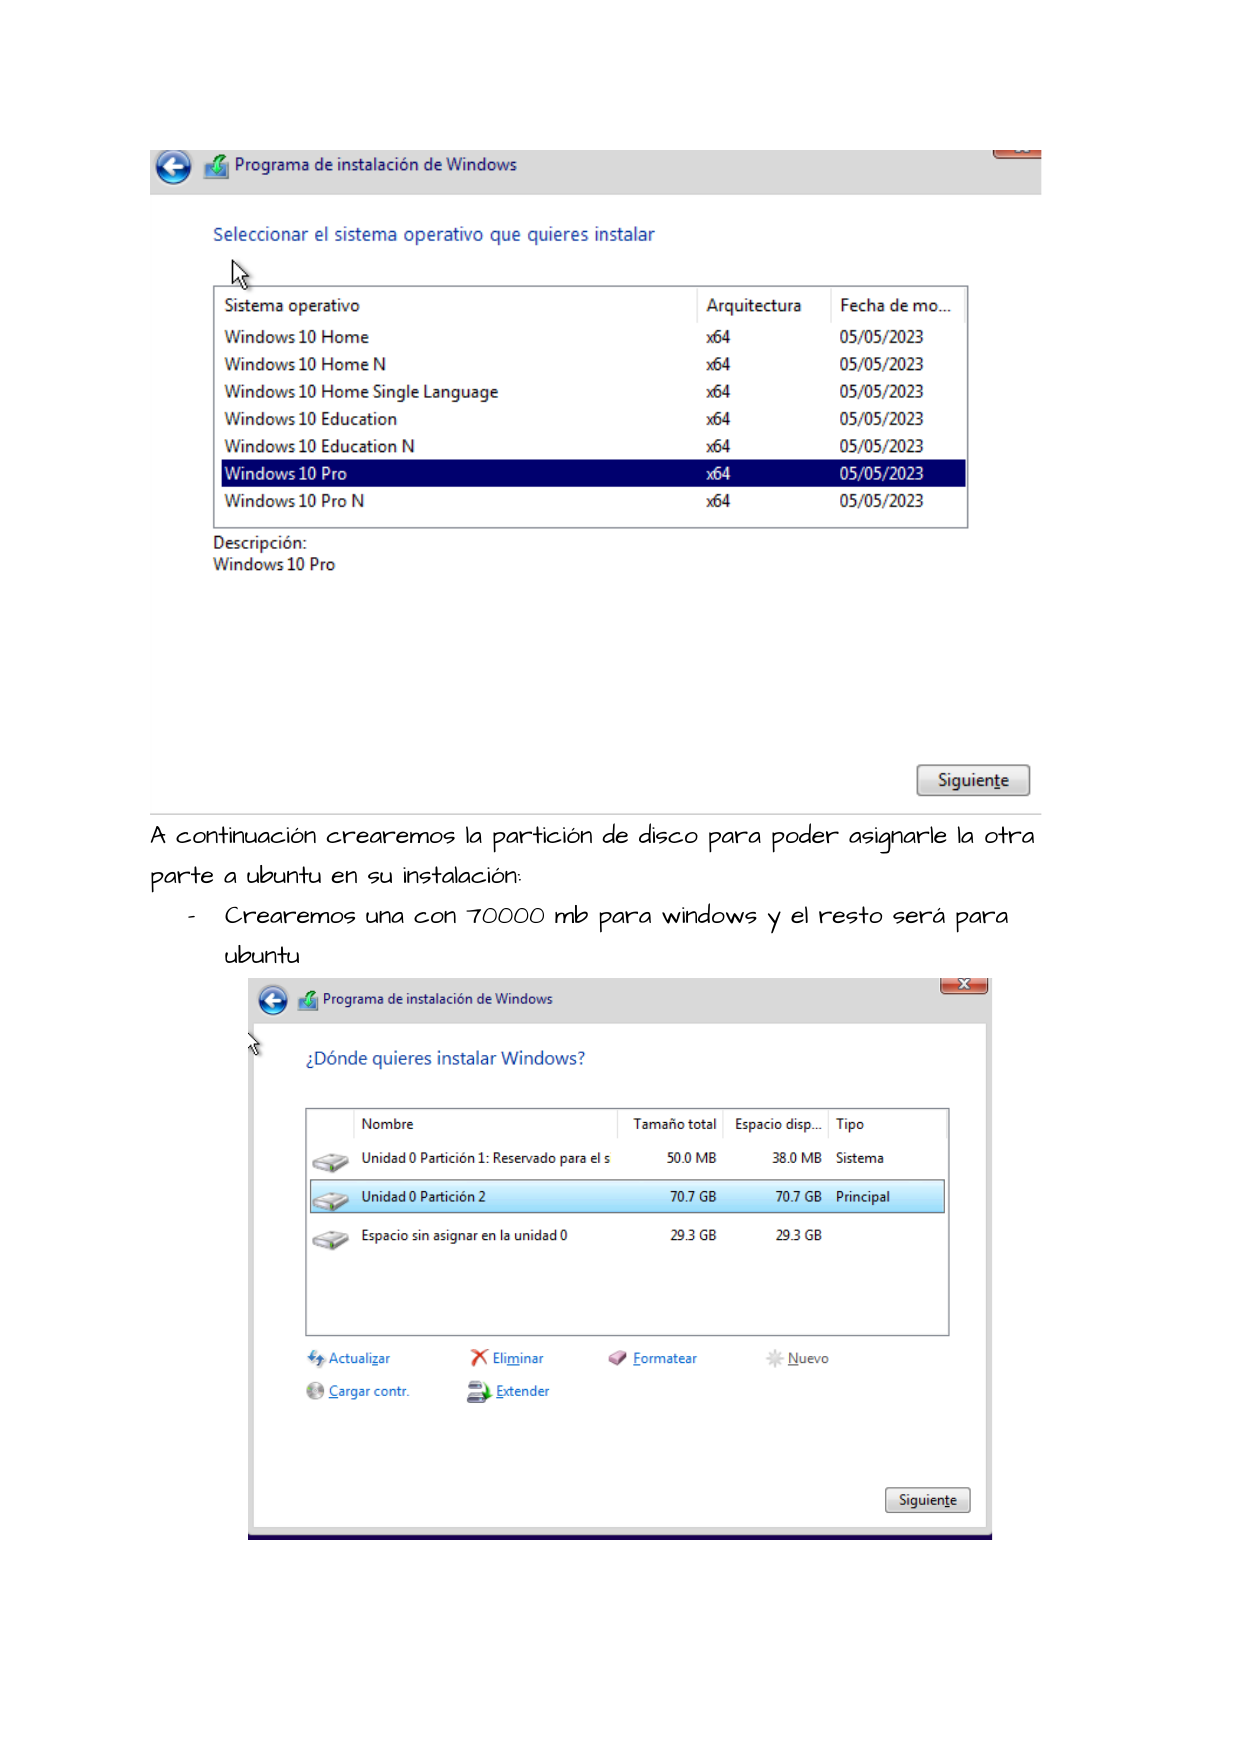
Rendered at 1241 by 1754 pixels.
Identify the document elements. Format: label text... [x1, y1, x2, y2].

picture [150, 150, 1042, 815]
picture [248, 978, 993, 1540]
text A continuación crearemos la partición de disco para poder asignarle la otra parte a ubuntu en su instalación: [150, 819, 1090, 893]
list Crearemos una con 70000 mb para windows y el resto será para ubuntu [187, 899, 1090, 973]
